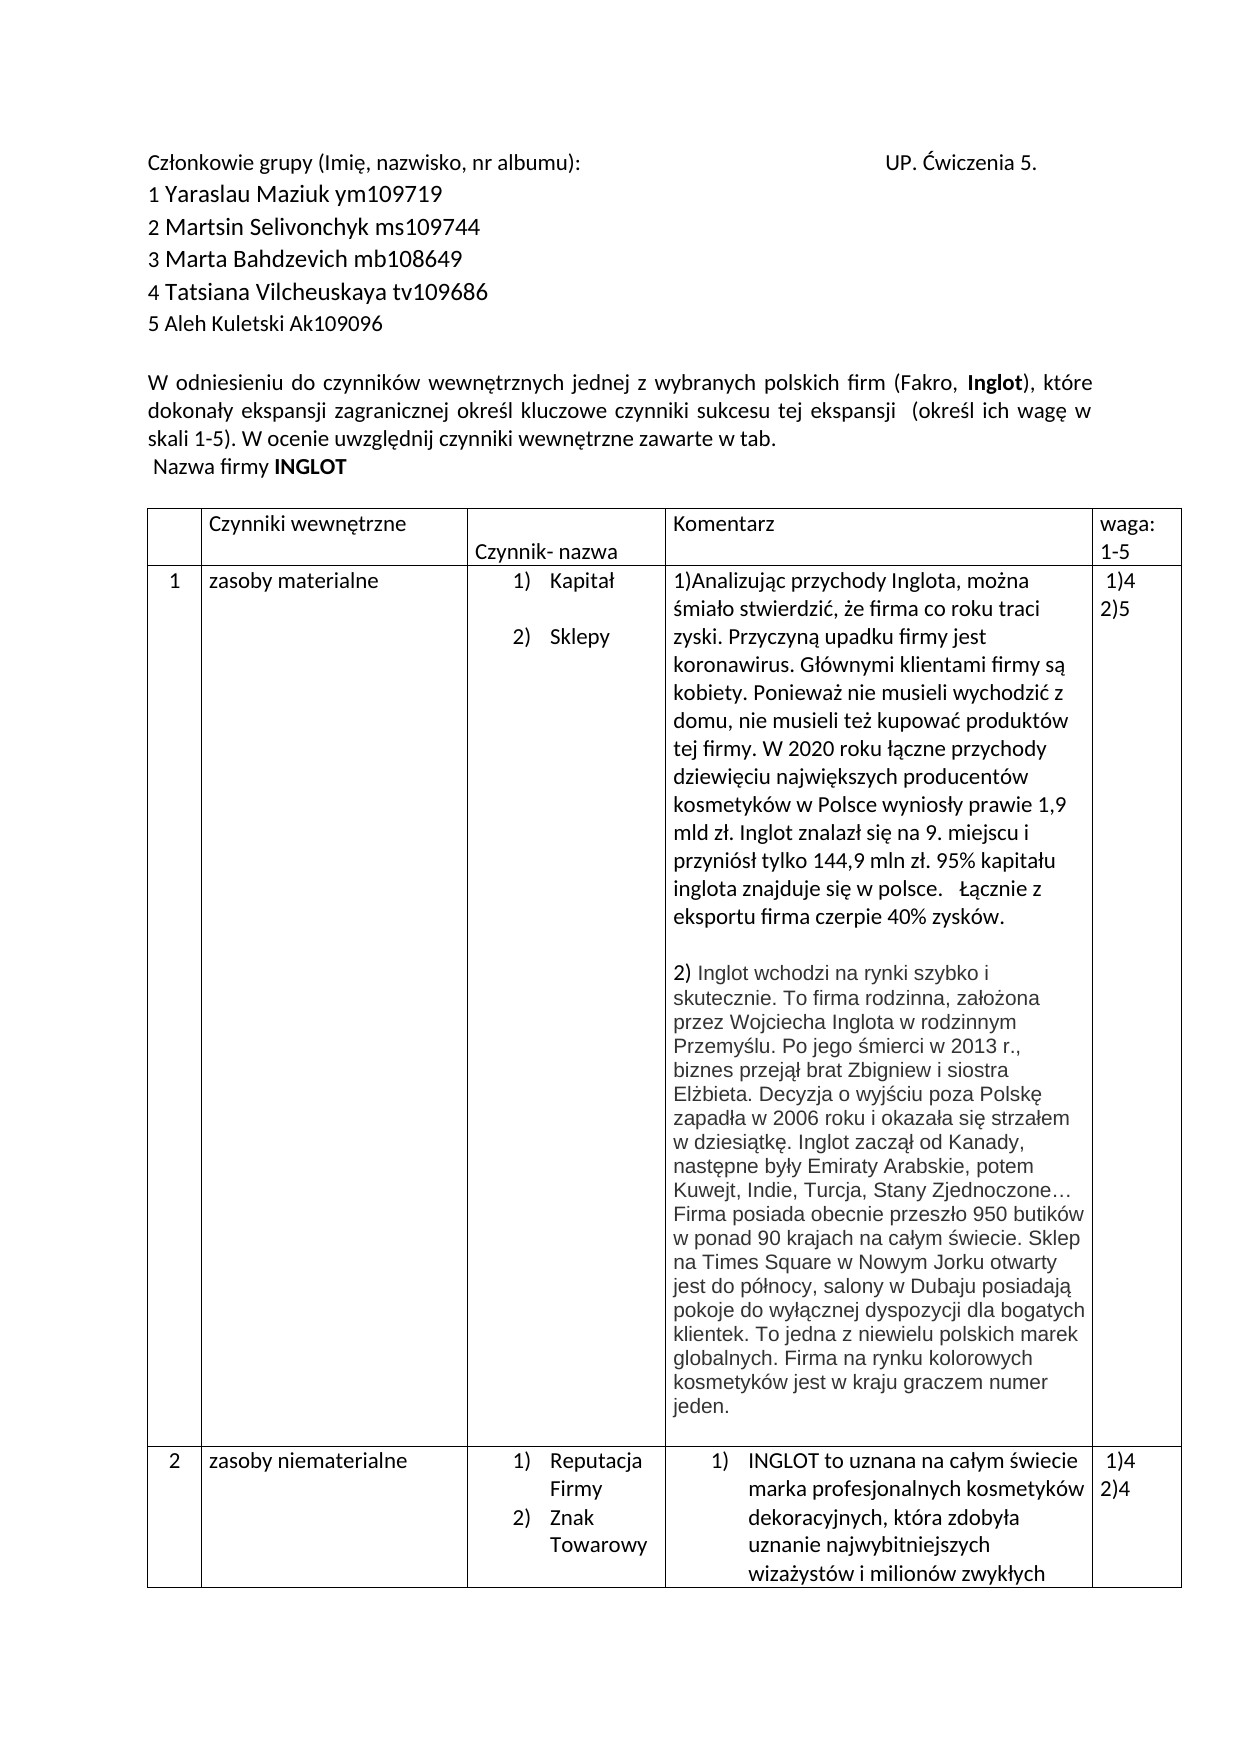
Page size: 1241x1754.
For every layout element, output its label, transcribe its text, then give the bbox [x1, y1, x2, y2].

table_header waga: 1-5 [1093, 509, 1181, 565]
table_cell 1)4 2)4 [1093, 1447, 1181, 1587]
text Członkowie grupy (Imię, nazwisko, nr albumu): UP. Ćwiczenia 5. [148, 148, 1093, 176]
table_header Komentarz [666, 509, 1092, 565]
table_header Czynnik- nazwa [468, 509, 665, 565]
table_cell 2 [148, 1447, 201, 1587]
text 4 Tatsiana Vilcheuskaya tv109686 [148, 277, 1093, 307]
table_cell 1 [148, 566, 201, 1446]
table_cell 1)Analizując przychody Inglota, można śmiało stwierdzić, że firma co roku traci zyski. Przyczyną upadku firmy jest koronawirus. Głównymi klientami firmy są kobiety. Ponieważ nie musieli wychodzić z domu, nie musieli też kupować produktów tej firmy. W 2020 roku łączne przychody dziewięciu największych producentów kosmetyków w Polsce wyniosły prawie 1,9 mld zł. Inglot znalazł się na 9. miejscu i przyniósł tylko 144,9 mln zł. 95% kapitału inglota znajduje się w polsce. Łącznie z eksportu firma czerpie 40% zysków. 2) Inglot wchodzi na rynki szybko i skutecznie. To firma rodzinna, założona przez Wojciecha Inglota w rodzinnym Przemyślu. Po jego śmierci w 2013 r., biznes przejął brat Zbigniew i siostra Elżbieta. Decyzja o wyjściu poza Polskę zapadła w 2006 roku i okazała się strzałem w dziesiątkę. Inglot zaczął od Kanady, następne były Emiraty Arabskie, potem Kuwejt, Indie, Turcja, Stany Zjednoczone… Firma posiada obecnie przeszło 950 butików w ponad 90 krajach na całym świecie. Sklep na Times Square w Nowym Jorku otwarty jest do północy, salony w Dubaju posiadają pokoje do wyłącznej dyspozycji dla bogatych klientek. To jedna z niewielu polskich marek globalnych. Firma na rynku kolorowych kosmetyków jest w kraju graczem numer jeden. [666, 566, 1092, 1446]
text 2 Martsin Selivonchyk ms109744 [148, 211, 1093, 241]
table_cell zasoby materialne [202, 566, 467, 1446]
table_cell Kapitał Sklepy [468, 566, 665, 1446]
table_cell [202, 1447, 467, 1587]
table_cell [666, 1447, 1092, 1587]
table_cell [468, 1447, 665, 1587]
text W odniesieniu do czynników wewnętrznych jednej z wybranych polskich firm (Fakro, Inglot), które dokonały ekspansji zagranicznej określ kluczowe czynniki sukcesu tej ekspansji (określ ich wagę w skali 1-5). W ocenie uwzględnij czynniki wewnętrzne zawarte w tab. [148, 368, 1093, 452]
text 3 Marta Bahdzevich mb108649 [148, 244, 1093, 274]
text 5 Aleh Kuletski Ak109096 [148, 309, 1093, 337]
table_header Czynniki wewnętrzne [202, 509, 467, 565]
table_cell 1)4 2)5 [1093, 566, 1181, 1446]
table_header [148, 509, 201, 565]
text 1 Yaraslau Maziuk ym109719 [148, 178, 1093, 208]
text Nazwa firmy INGLOT [148, 452, 1093, 480]
